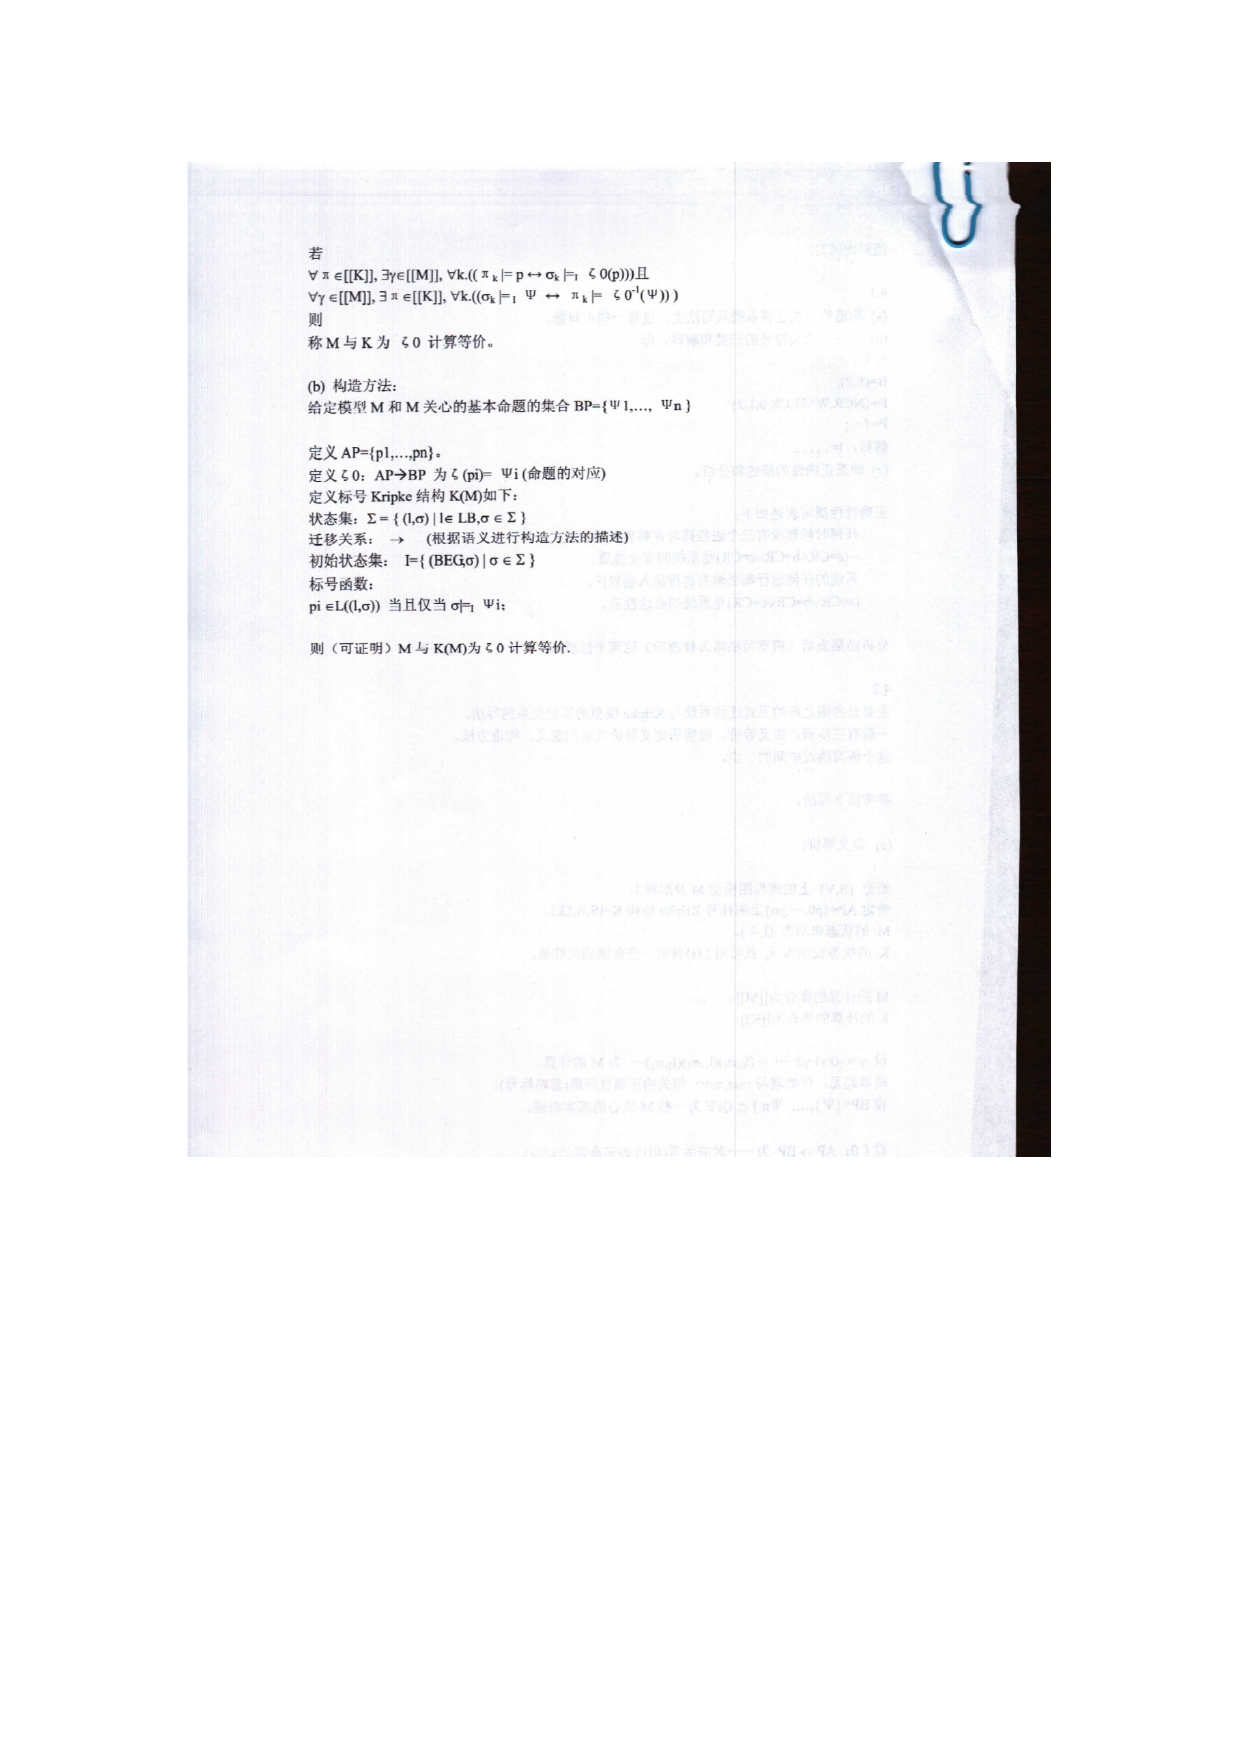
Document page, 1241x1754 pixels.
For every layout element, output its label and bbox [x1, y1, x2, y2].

picture [187, 162, 1051, 1157]
